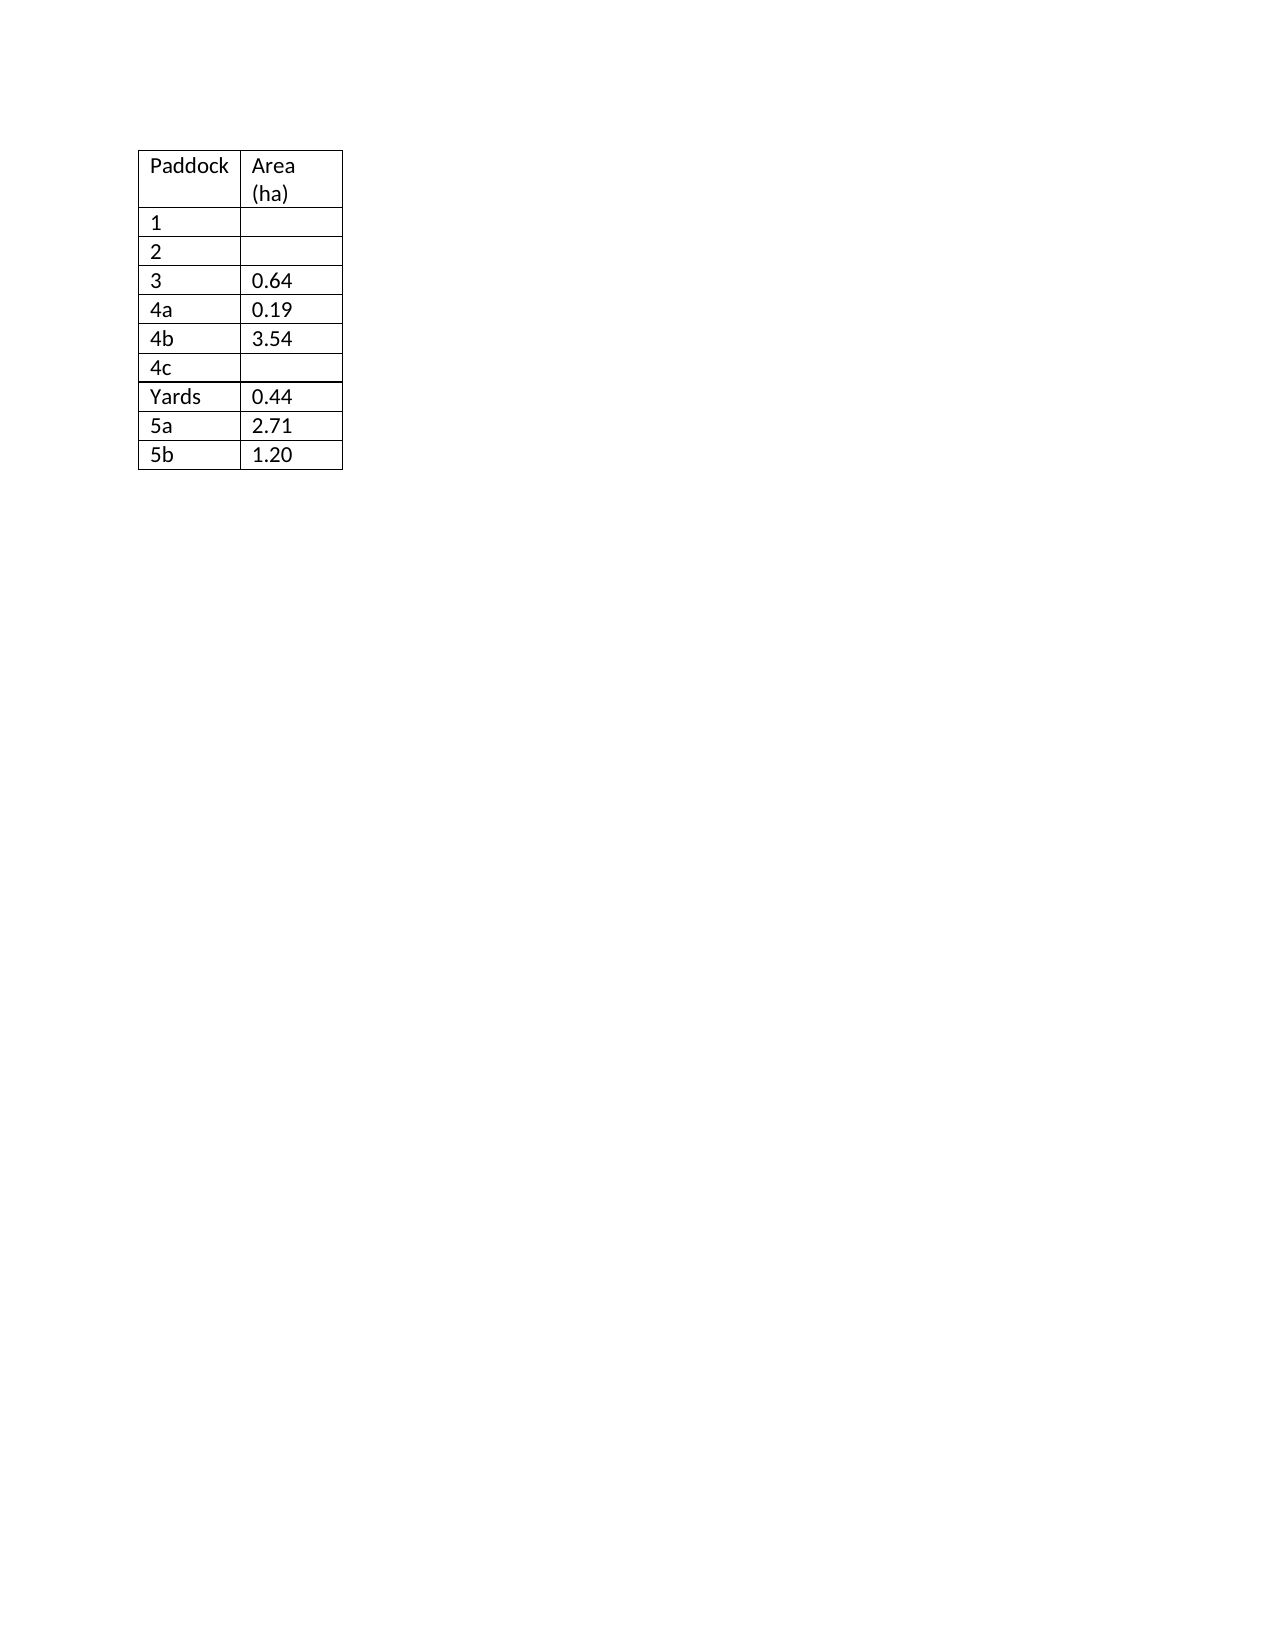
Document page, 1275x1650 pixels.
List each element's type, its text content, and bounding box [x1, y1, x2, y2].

table_cell 0.64 [241, 266, 342, 294]
table_cell 3 [139, 266, 240, 294]
table_header Paddock [139, 151, 240, 207]
table_cell 4c [139, 354, 240, 381]
table_cell 2.71 [241, 412, 342, 439]
table_cell 0.44 [241, 383, 342, 411]
table_cell 5b [139, 441, 240, 469]
table_cell 3.54 [241, 324, 342, 352]
table_cell 1.20 [241, 441, 342, 469]
table_cell 4a [139, 295, 240, 323]
table_cell 0.19 [241, 295, 342, 323]
table_cell [241, 208, 342, 236]
table_header Area (ha) [241, 151, 342, 207]
table_cell [241, 354, 342, 381]
table_cell Yards [139, 383, 240, 411]
table_cell 4b [139, 324, 240, 352]
table_cell 1 [139, 208, 240, 236]
table_cell 2 [139, 237, 240, 265]
table_cell [241, 237, 342, 265]
table_cell 5a [139, 412, 240, 439]
